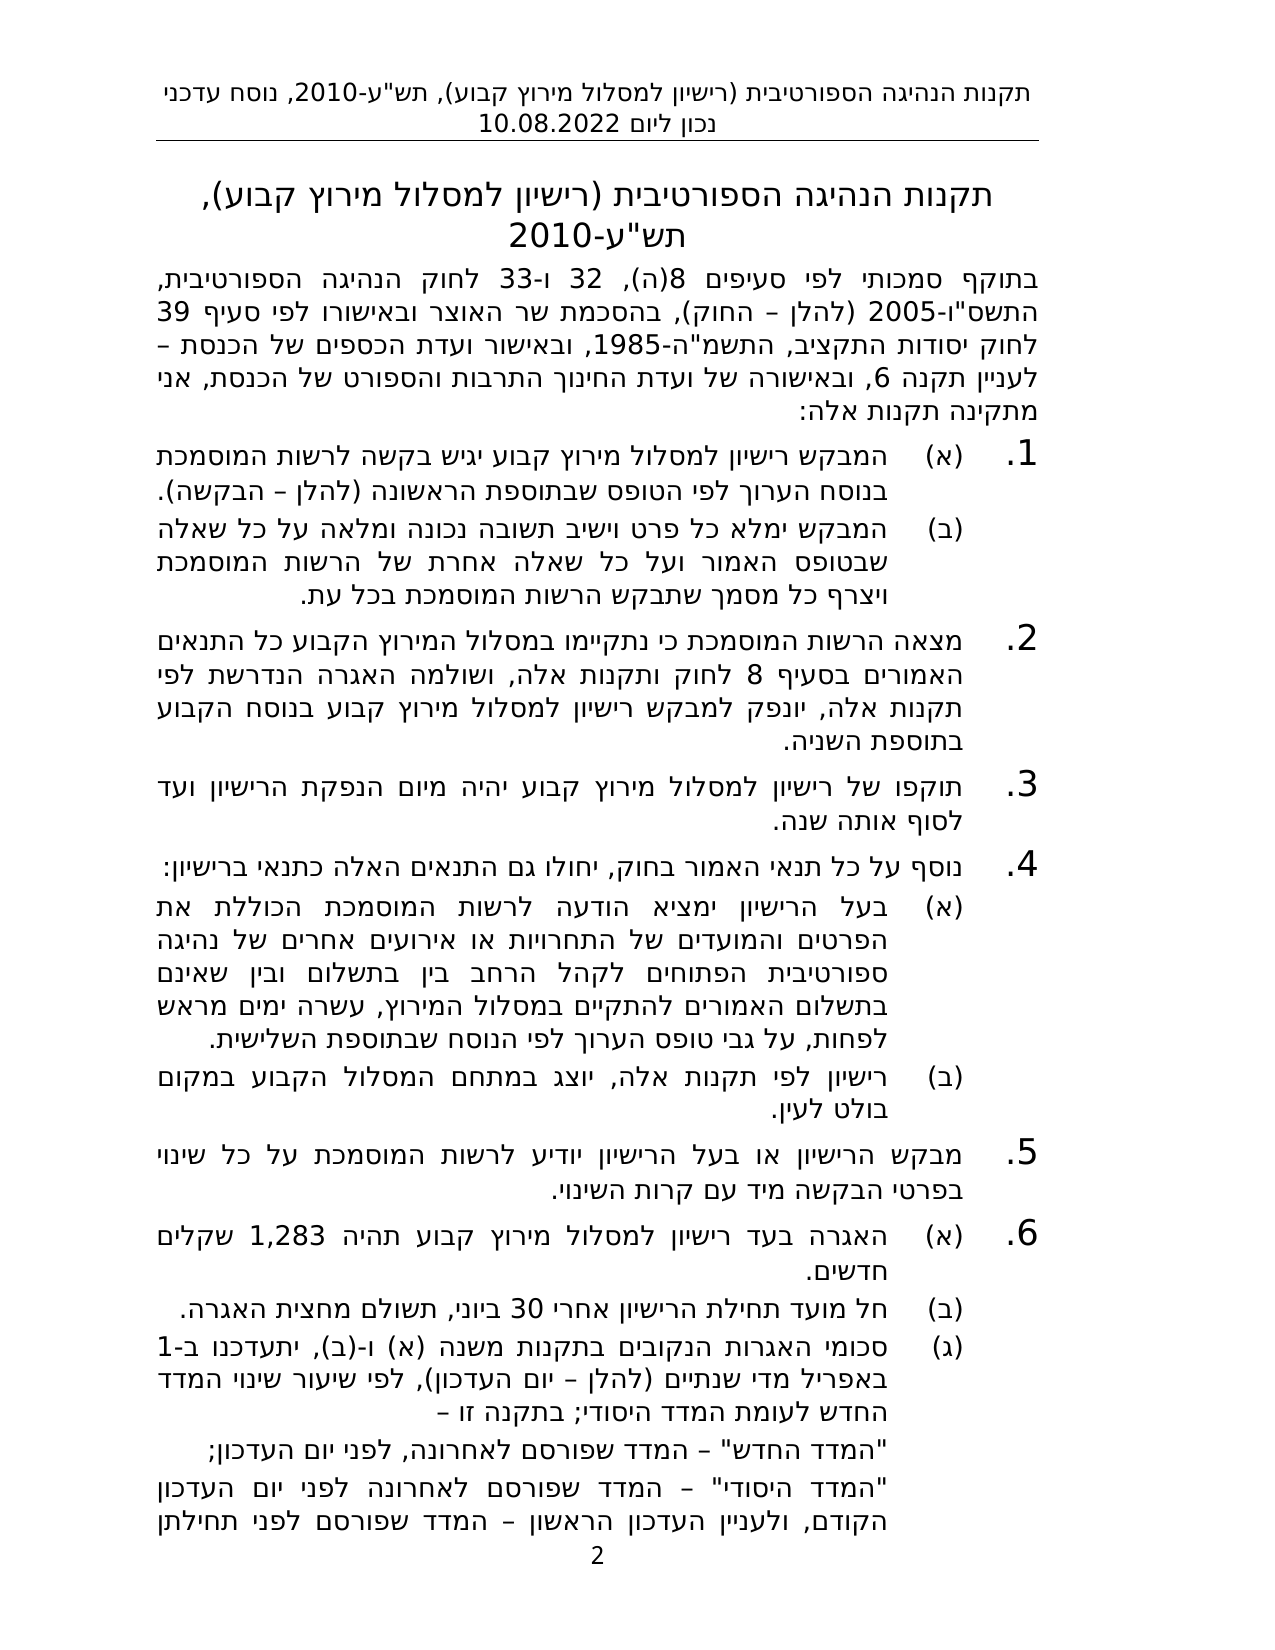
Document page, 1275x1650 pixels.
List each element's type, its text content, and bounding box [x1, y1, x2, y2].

text (ב) המבקש ימלא כל פרט וישיב תשובה נכונה ומלאה על כל שאלה שבטופס האמור ועל כל שאלה אחרת של הרשות המוסמכת ויצרף כל מסמך שתבקש הרשות המוסמכת בכל עת. [156, 519, 964, 617]
text (א) בעל הרישיון ימציא הודעה לרשות המוסמכת הכוללת את הפרטים והמועדים של התחרויות או אירועים אחרים של נהיגה ספורטיבית הפתוחים לקהל הרחב בין בתשלום ובין שאינם בתשלום האמורים להתקיים במסלול המירוץ, עשרה ימים מראש לפחות, על גבי טופס הערוך לפי הנוסח שבתוספת השלישית. [156, 898, 964, 1061]
text 1. (א) המבקש רישיון למסלול מירוץ קבוע יגיש בקשה לרשות המוסמכת בנוסח הערוך לפי הטופס שבתוספת הראשונה (להלן – הבקשה). [156, 439, 1039, 513]
text בתוקף סמכותי לפי סעיפים 8(ה), 32 ו-33 לחוק הנהיגה הספורטיבית, התשס"ו-2005 (להלן – החוק), בהסכמת שר האוצר ובאישורו לפי סעיף 39 לחוק יסודות התקציב, התשמ"ה-1985, ובאישור ועדת הכספים של הכנסת – לעניין תקנה 6, ובאישורה של ועדת החינוך התרבות והספורט של הכנסת, אני מתקינה תקנות אלה: [156, 270, 1039, 432]
text 3. תוקפו של רישיון למסלול מירוץ קבוע יהיה מיום הנפקת הרישיון ועד לסוף אותה שנה. [156, 769, 1039, 843]
text 5. מבקש הרישיון או בעל הרישיון יודיע לרשות המוסמכת על כל שינוי בפרטי הבקשה מיד עם קרות השינוי. [156, 1138, 1039, 1212]
text "המדד החדש" – המדד שפורסם לאחרונה, לפני יום העדכון; [156, 1441, 889, 1472]
text תקנות הנהיגה הספורטיבית (רישיון למסלול מירוץ קבוע), תש"ע-2010 [156, 182, 1039, 261]
text 4. נוסף על כל תנאי האמור בחוק, יחולו גם התנאים האלה כתנאי ברישיון: [156, 850, 1039, 891]
text (ב) רישיון לפי תקנות אלה, יוצג במתחם המסלול הקבוע במקום בולט לעין. [156, 1067, 964, 1131]
text 2. מצאה הרשות המוסמכת כי נתקיימו במסלול המירוץ הקבוע כל התנאים האמורים בסעיף 8 לחוק ותקנות אלה, ושולמה האגרה הנדרשת לפי תקנות אלה, יונפק למבקש רישיון למסלול מירוץ קבוע בנוסח הקבוע בתוספת השניה. [156, 623, 1039, 763]
text (ב) חל מועד תחילת הרישיון אחרי 30 ביוני, תשולם מחצית האגרה. [156, 1299, 964, 1331]
text 6. (א) האגרה בעד רישיון למסלול מירוץ קבוע תהיה 1,283 שקלים חדשים. [156, 1218, 1039, 1292]
text (ג) סכומי האגרות הנקובים בתקנות משנה (א) ו-(ב), יתעדכנו ב-1 באפריל מדי שנתיים (להלן – יום העדכון), לפי שיעור שינוי המדד החדש לעומת המדד היסודי; בתקנה זו – [156, 1337, 964, 1434]
